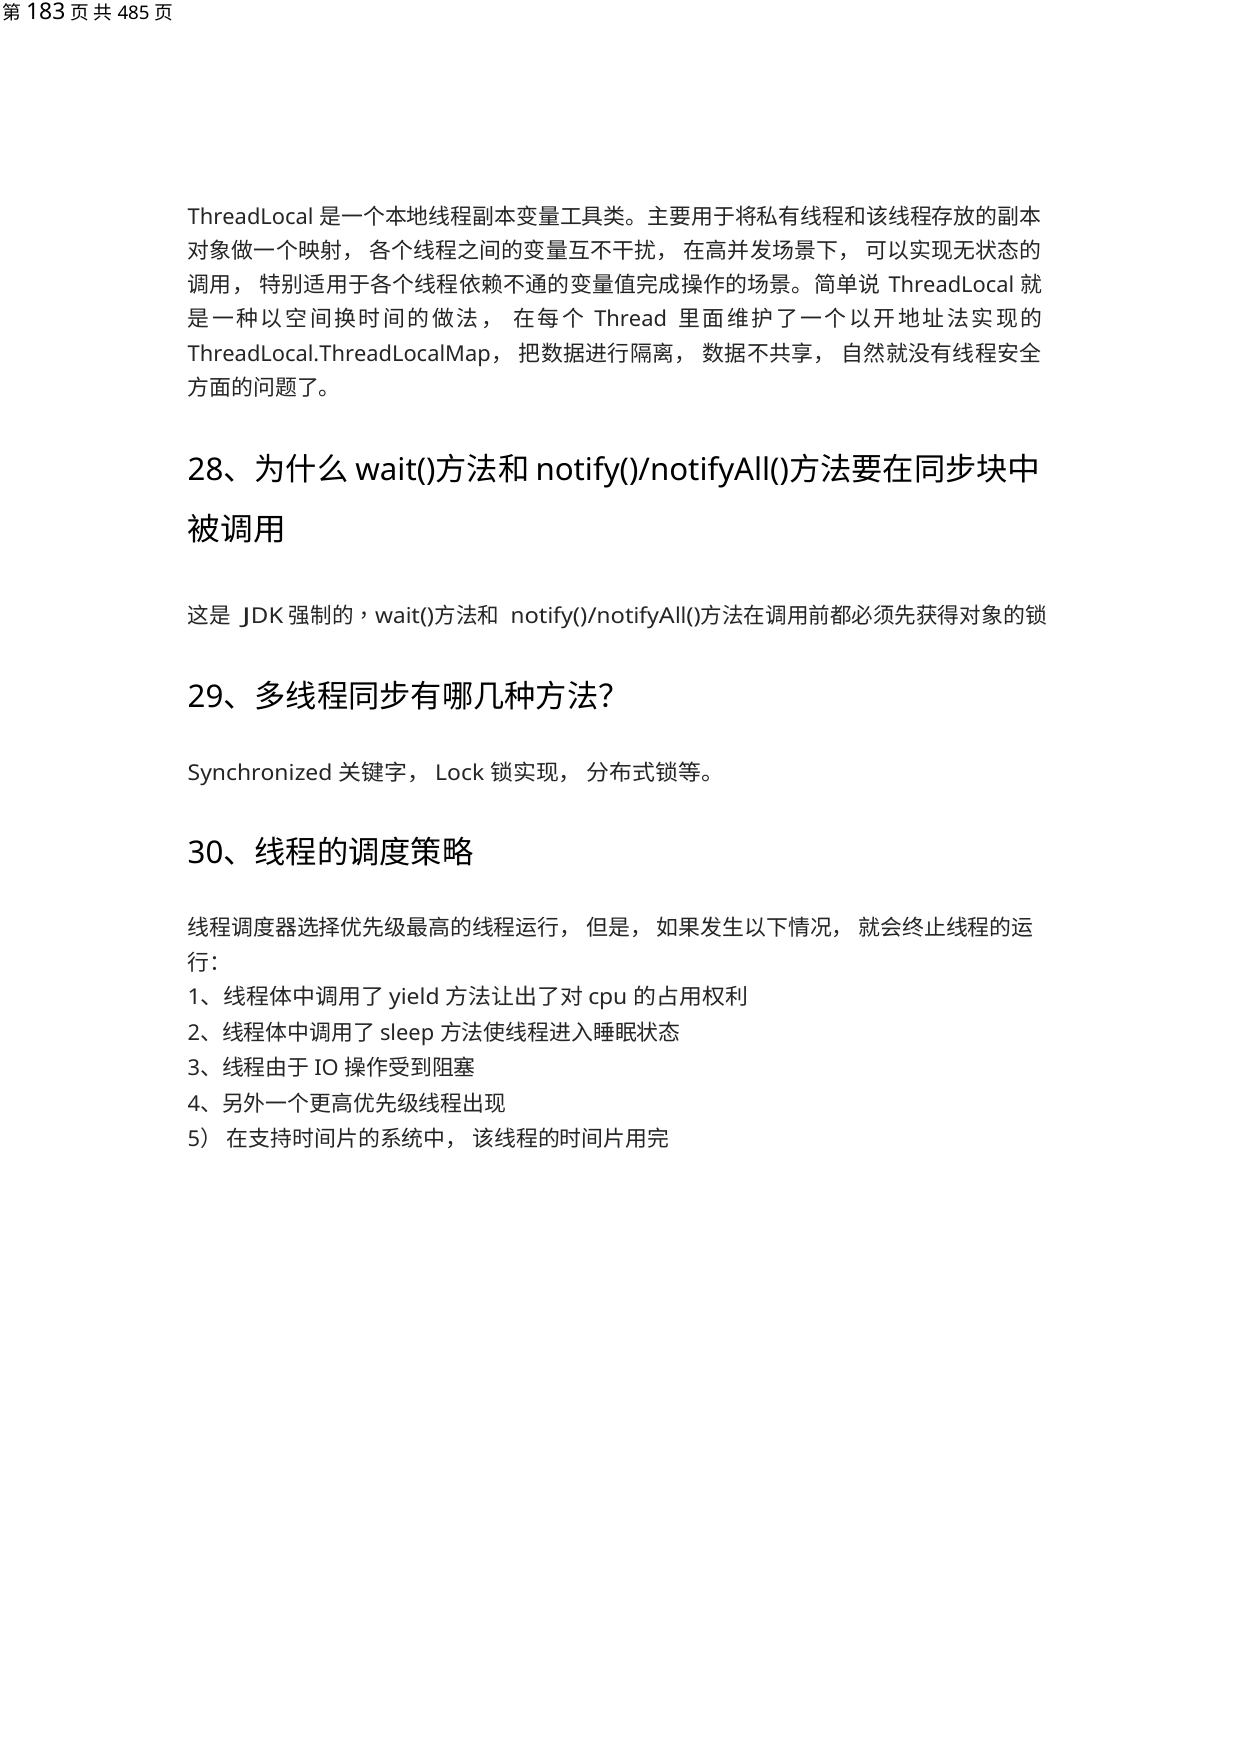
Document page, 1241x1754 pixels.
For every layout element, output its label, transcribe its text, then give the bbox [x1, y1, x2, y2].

subtitle 30、线程的调度策略 [187, 828, 1101, 873]
text 4、另外一个更高优先级线程出现 [187, 1086, 1101, 1118]
text 这是 JDK 强制的，wait()方法和 notify()/notifyAll()方法在调用前都必须先获得对象的锁 [187, 600, 1050, 630]
subtitle 29、多线程同步有哪几种方法？ [187, 671, 1101, 717]
text Synchronized 关键字， Lock 锁实现， 分布式锁等。 [187, 754, 1101, 786]
text 5） 在支持时间片的系统中， 该线程的时间片用完 [187, 1121, 1101, 1153]
text 1、线程体中调用了 yield 方法让出了对 cpu 的占用权利 [187, 979, 1101, 1011]
subtitle 28、为什么 wait()方法和notify()/notifyAll()方法要在同步块中被调用 [187, 444, 1053, 549]
text 3、线程由于 IO 操作受到阻塞 [187, 1050, 1101, 1082]
text 线程调度器选择优先级最高的线程运行， 但是， 如果发生以下情况， 就会终止线程的运行： [187, 910, 1039, 976]
text 2、线程体中调用了 sleep 方法使线程进入睡眠状态 [187, 1015, 1101, 1047]
text ThreadLocal 是一个本地线程副本变量工具类。主要用于将私有线程和该线程存放的副本对象做一个映射， 各个线程之间的变量互不干扰， 在高并发场景下， 可以实现无状态的调用， 特别适用于各个线程依赖不通的变量值完成操作的场景。简单说 ThreadLocal 就是一种以空间换时间的做法， 在每个 Thread 里面维护了一个以开地址法实现的 ThreadLocal.ThreadLocalMap， 把数据进行隔离， 数据不共享， 自然就没有线程安全方面的问题了。 [187, 199, 1042, 402]
